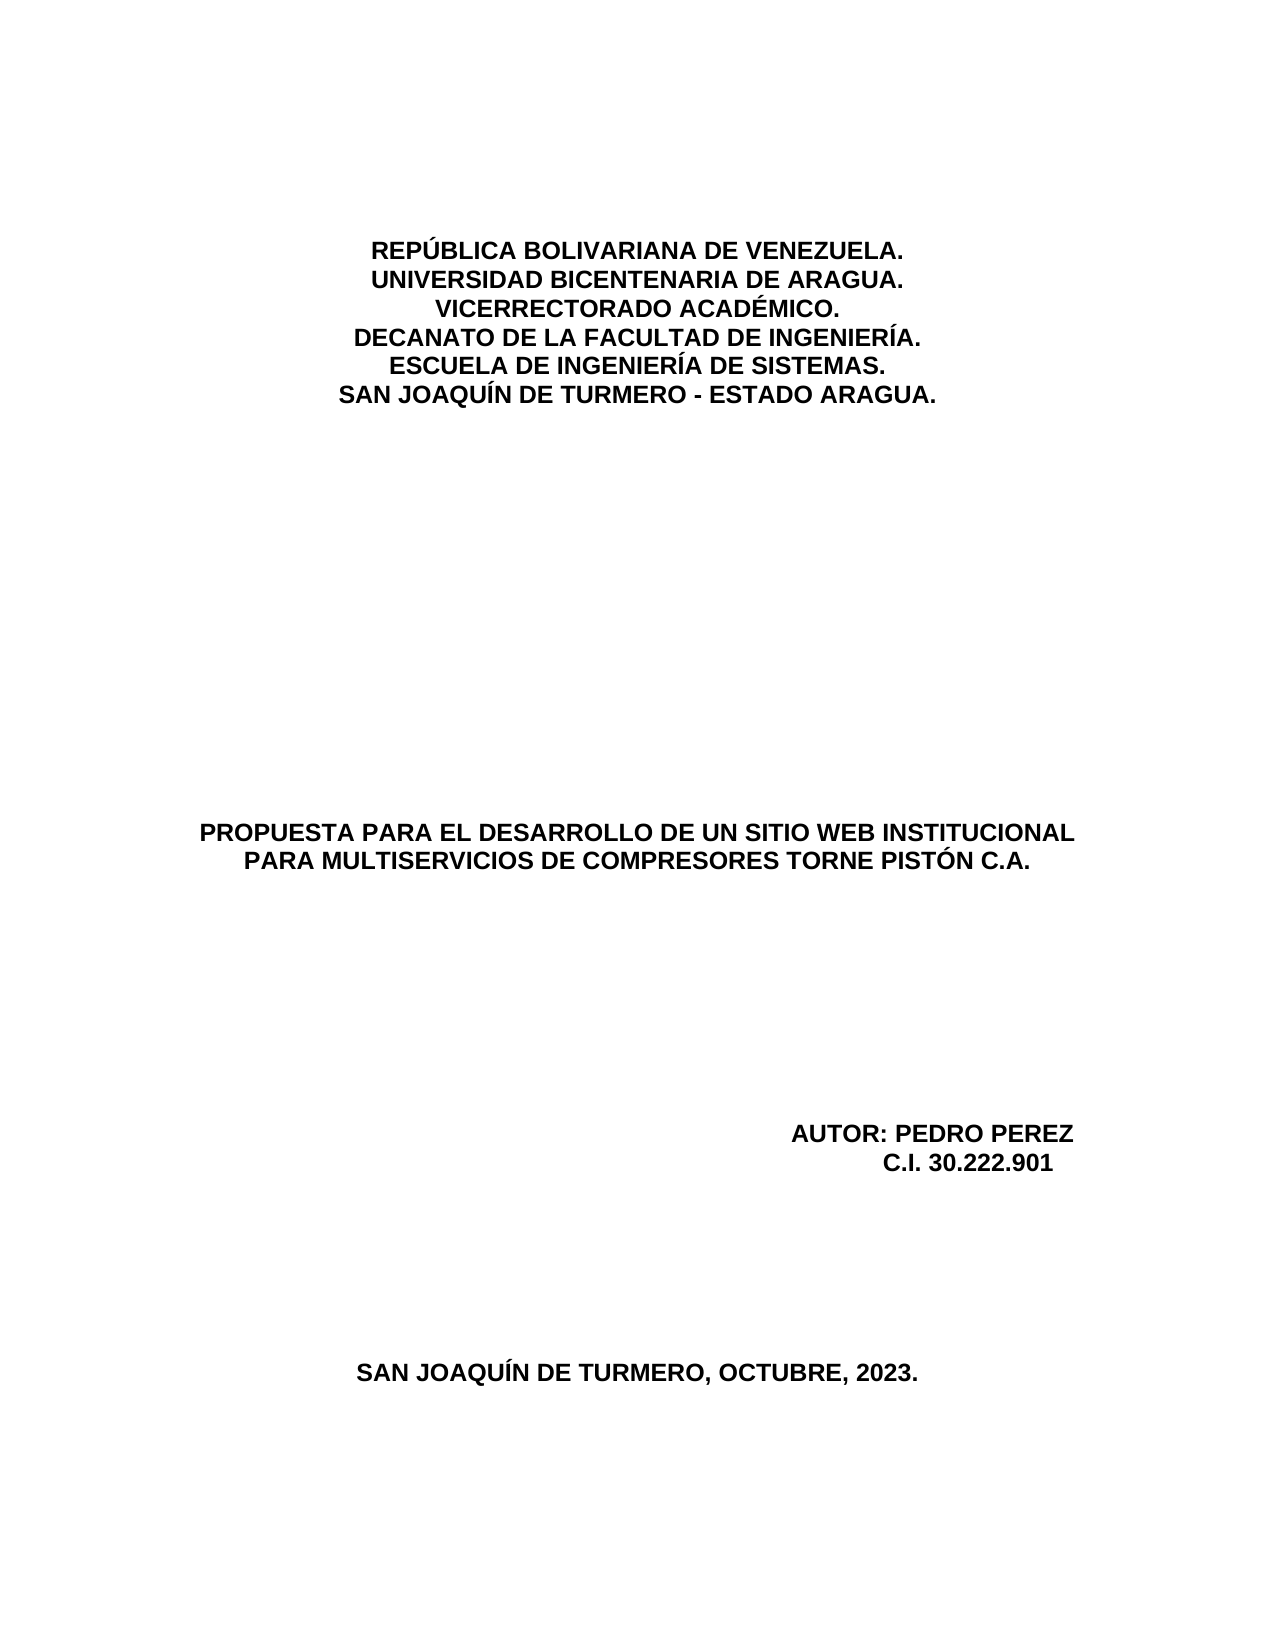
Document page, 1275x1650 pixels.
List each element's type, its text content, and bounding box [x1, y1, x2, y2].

text UNIVERSIDAD BICENTENARIA DE ARAGUA. [177, 265, 1098, 294]
text PROPUESTA PARA EL DESARROLLO DE UN SITIO WEB INSTITUCIONAL PARA MULTISERVICIOS DE COMPRESORES TORNE PISTÓN C.A. [177, 817, 1098, 875]
text REPÚBLICA BOLIVARIANA DE VENEZUELA. [177, 236, 1098, 265]
text SAN JOAQUÍN DE TURMERO - ESTADO ARAGUA. [177, 380, 1098, 409]
text DECANATO DE LA FACULTAD DE INGENIERÍA. [177, 322, 1098, 351]
text AUTOR: PEDRO PEREZ [767, 1119, 1098, 1147]
text SAN JOAQUÍN DE TURMERO, OCTUBRE, 2023. [177, 1358, 1098, 1387]
text ESCUELA DE INGENIERÍA DE SISTEMAS. [177, 351, 1098, 380]
text VICERRECTORADO ACADÉMICO. [177, 294, 1098, 322]
text C.I. 30.222.901 [177, 1147, 1098, 1176]
